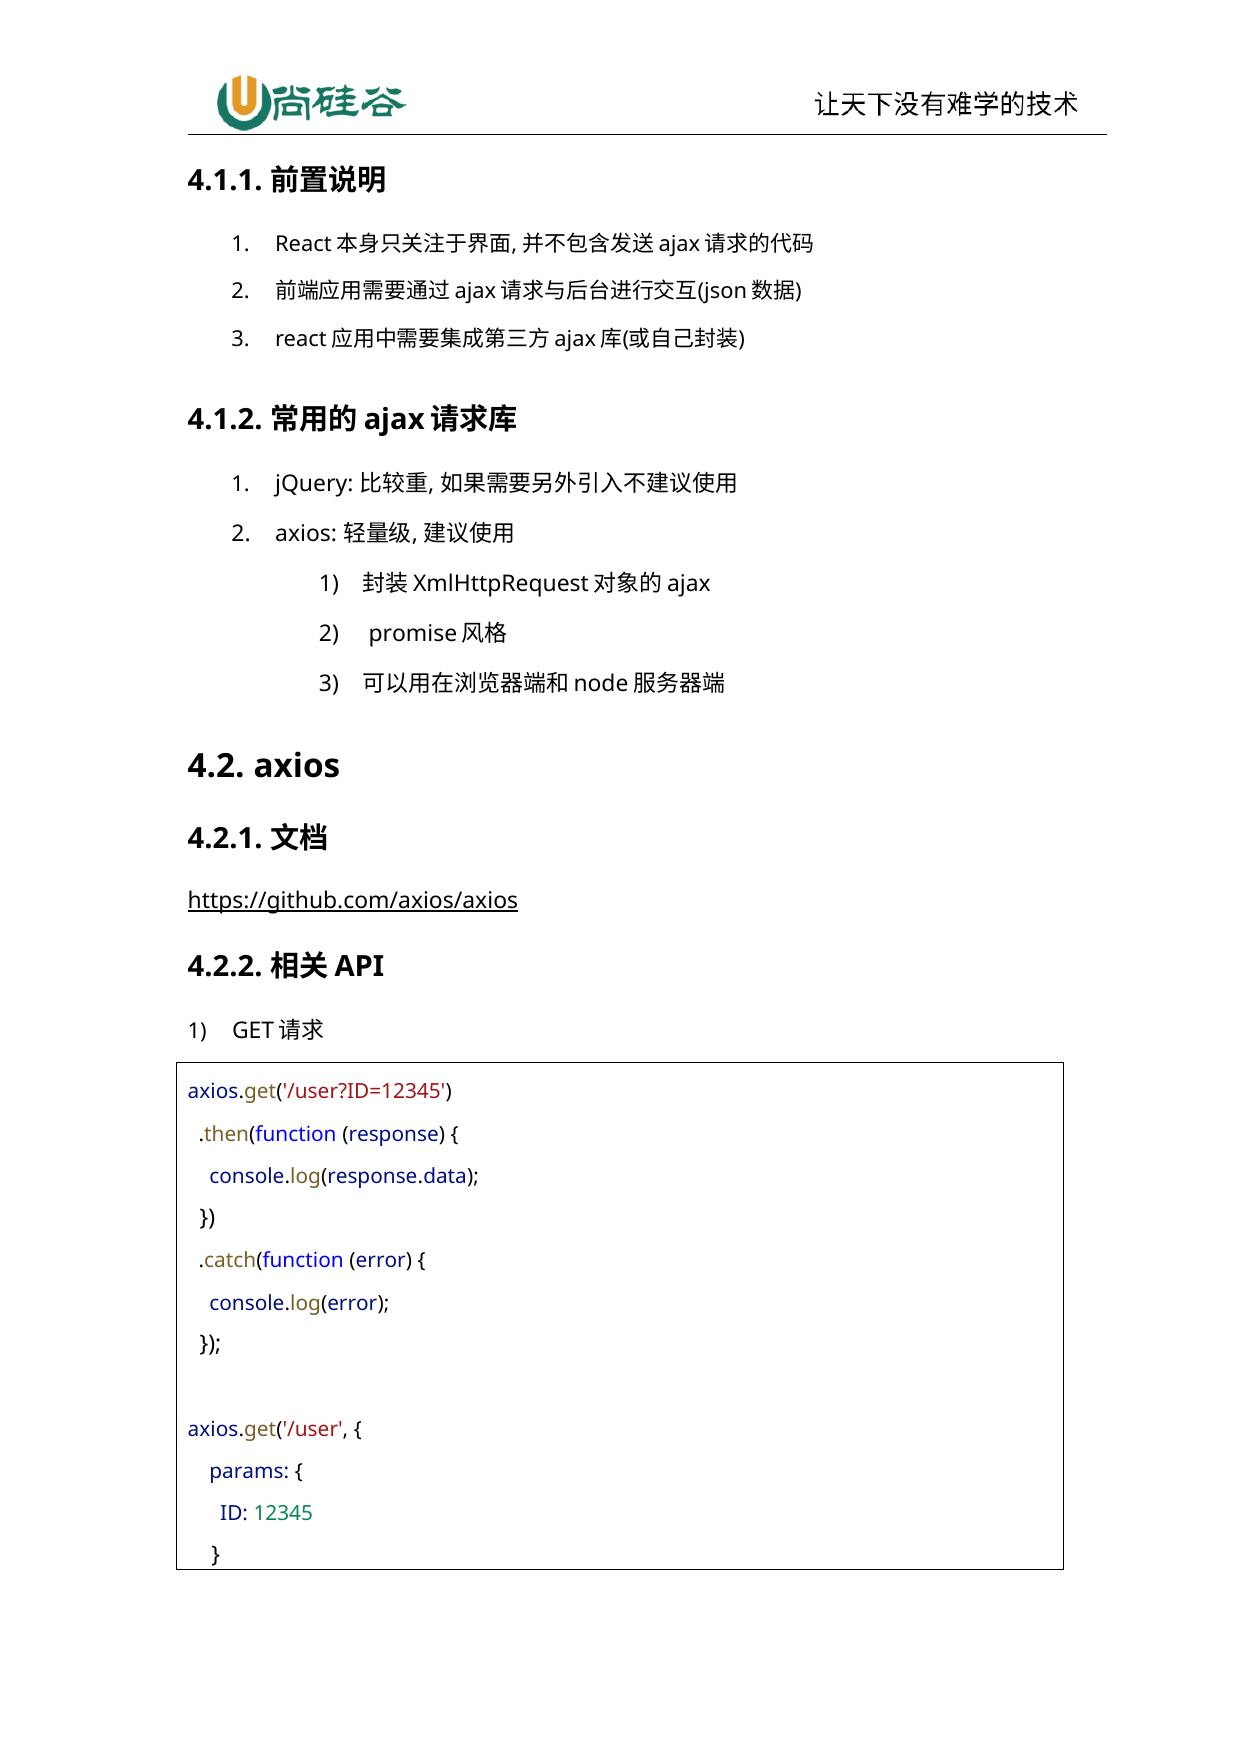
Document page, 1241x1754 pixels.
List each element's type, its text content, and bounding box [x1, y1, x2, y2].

list jQuery: 比较重, 如果需要另外引入不建议使用 [231, 465, 1107, 498]
list GET请求 [187, 1012, 1107, 1045]
list promise风格 [319, 615, 1107, 648]
text https://github.com/axios/axios [187, 884, 1107, 915]
subtitle 4.2.1. 文档 [187, 814, 1107, 857]
list axios: 轻量级, 建议使用 [231, 515, 1107, 548]
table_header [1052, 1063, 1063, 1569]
subtitle 4.1.1. 前置说明 [187, 156, 1107, 198]
subtitle 4.2.2. 相关API [187, 942, 1107, 985]
list 封装XmlHttpRequest对象的ajax [319, 565, 1107, 598]
list react应用中需要集成第三方ajax库(或自己封装) [231, 321, 1107, 353]
list 前端应用需要通过ajax请求与后台进行交互(json数据) [231, 273, 1107, 305]
subtitle 4.1.2. 常用的ajax请求库 [187, 396, 1107, 438]
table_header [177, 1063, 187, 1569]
list React本身只关注于界面, 并不包含发送ajax请求的代码 [231, 226, 1107, 257]
list 可以用在浏览器端和node服务器端 [319, 665, 1107, 698]
subtitle 4.2. axios [187, 742, 1107, 787]
picture [215, 73, 1080, 132]
